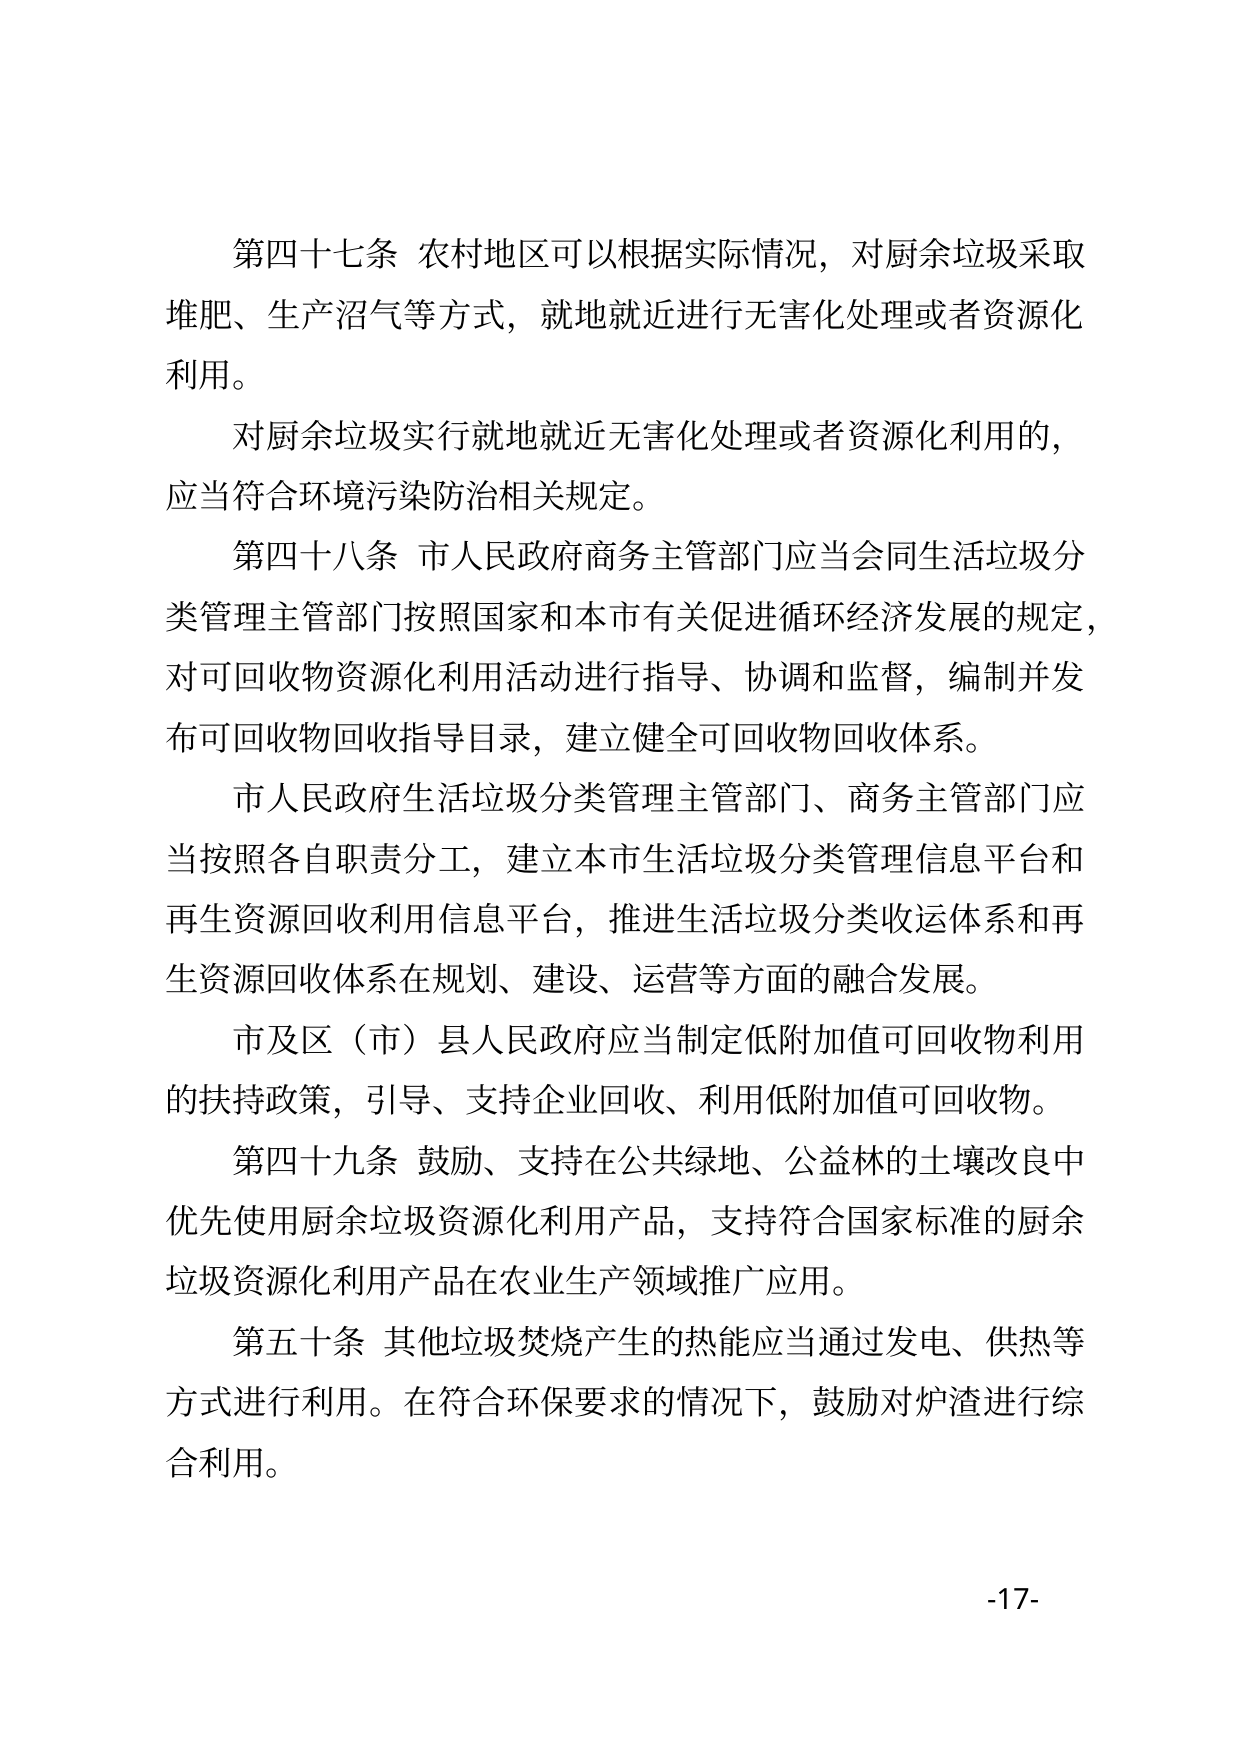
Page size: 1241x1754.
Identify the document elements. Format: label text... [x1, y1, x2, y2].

text 第五十条 其他垃圾焚烧产生的热能应当通过发电、供热等方式进行利用。在符合环保要求的情况下，鼓励对炉渣进行综合利用。 [165, 1306, 1087, 1487]
text 第四十七条 农村地区可以根据实际情况，对厨余垃圾采取堆肥、生产沼气等方式，就地就近进行无害化处理或者资源化利用。 [165, 218, 1087, 400]
text 对厨余垃圾实行就地就近无害化处理或者资源化利用的，应当符合环境污染防治相关规定。 [165, 400, 1087, 521]
text 市人民政府生活垃圾分类管理主管部门、商务主管部门应当按照各自职责分工，建立本市生活垃圾分类管理信息平台和再生资源回收利用信息平台，推进生活垃圾分类收运体系和再生资源回收体系在规划、建设、运营等方面的融合发展。 [165, 762, 1087, 1004]
text 市及区（市）县人民政府应当制定低附加值可回收物利用的扶持政策，引导、支持企业回收、利用低附加值可回收物。 [165, 1004, 1087, 1125]
text 第四十八条 市人民政府商务主管部门应当会同生活垃圾分类管理主管部门按照国家和本市有关促进循环经济发展的规定，对可回收物资源化利用活动进行指导、协调和监督，编制并发布可回收物回收指导目录，建立健全可回收物回收体系。 [165, 521, 1087, 762]
text 第四十九条 鼓励、支持在公共绿地、公益林的土壤改良中优先使用厨余垃圾资源化利用产品，支持符合国家标准的厨余垃圾资源化利用产品在农业生产领域推广应用。 [165, 1125, 1087, 1306]
